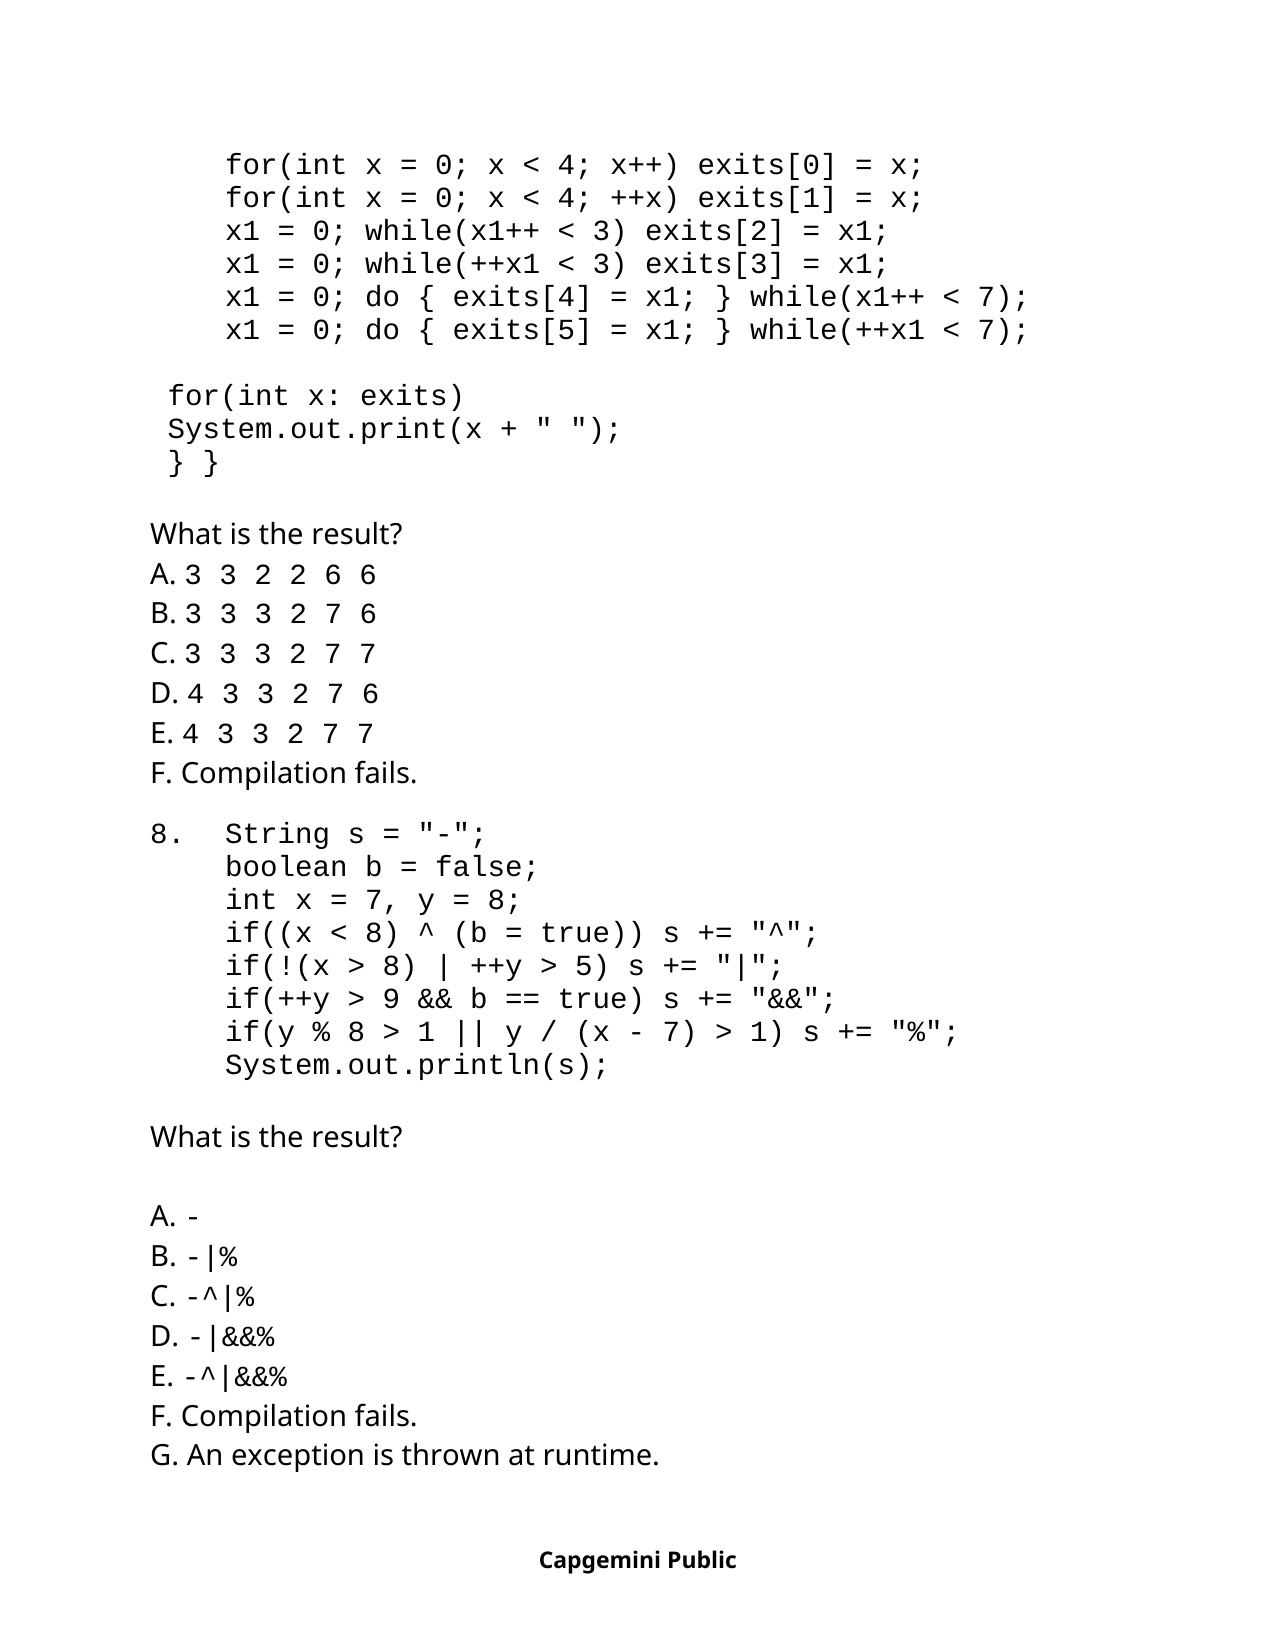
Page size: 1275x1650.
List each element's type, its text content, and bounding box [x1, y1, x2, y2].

text System.out.println(s); [150, 1050, 1125, 1083]
text for(int x = 0; x < 4; ++x) exits[1] = x; [150, 183, 1125, 216]
text E. -^|&&% [150, 1355, 1125, 1395]
text for(int x = 0; x < 4; x++) exits[0] = x; [150, 150, 1125, 183]
text What is the result? [150, 1116, 1125, 1156]
text if(y % 8 > 1 || y / (x - 7) > 1) s += "%"; [150, 1017, 1125, 1050]
text x1 = 0; do { exits[4] = x1; } while(x1++ < 7); [150, 282, 1125, 315]
text boolean b = false; [150, 852, 1125, 885]
text G. An exception is thrown at runtime. [150, 1434, 1125, 1474]
text for(int x: exits) [150, 381, 1125, 414]
text System.out.print(x + " "); [150, 414, 1125, 447]
text C. -^|% [150, 1275, 1125, 1315]
text if(++y > 9 && b == true) s += "&&"; [150, 984, 1125, 1017]
text E. 4 3 3 2 7 7 [150, 712, 1125, 752]
text F. Compilation fails. [150, 1395, 1125, 1434]
text D. -|&&% [150, 1315, 1125, 1355]
text D. 4 3 3 2 7 6 [150, 673, 1125, 712]
text if(!(x > 8) | ++y > 5) s += "|"; [150, 951, 1125, 984]
text B. 3 3 3 2 7 6 [150, 593, 1125, 633]
text B. -|% [150, 1235, 1125, 1275]
text A. 3 3 2 2 6 6 [150, 553, 1125, 593]
text F. Compilation fails. [150, 752, 1125, 792]
text int x = 7, y = 8; [150, 885, 1125, 918]
text } } [150, 447, 1125, 480]
text x1 = 0; while(x1++ < 3) exits[2] = x1; [150, 216, 1125, 249]
text x1 = 0; while(++x1 < 3) exits[3] = x1; [150, 249, 1125, 282]
text A. - [150, 1195, 1125, 1235]
text What is the result? [150, 513, 1125, 553]
text x1 = 0; do { exits[5] = x1; } while(++x1 < 7); [150, 315, 1125, 348]
text C. 3 3 3 2 7 7 [150, 633, 1125, 673]
text if((x < 8) ^ (b = true)) s += "^"; [150, 918, 1125, 951]
text 8. String s = "-"; [150, 819, 1125, 852]
